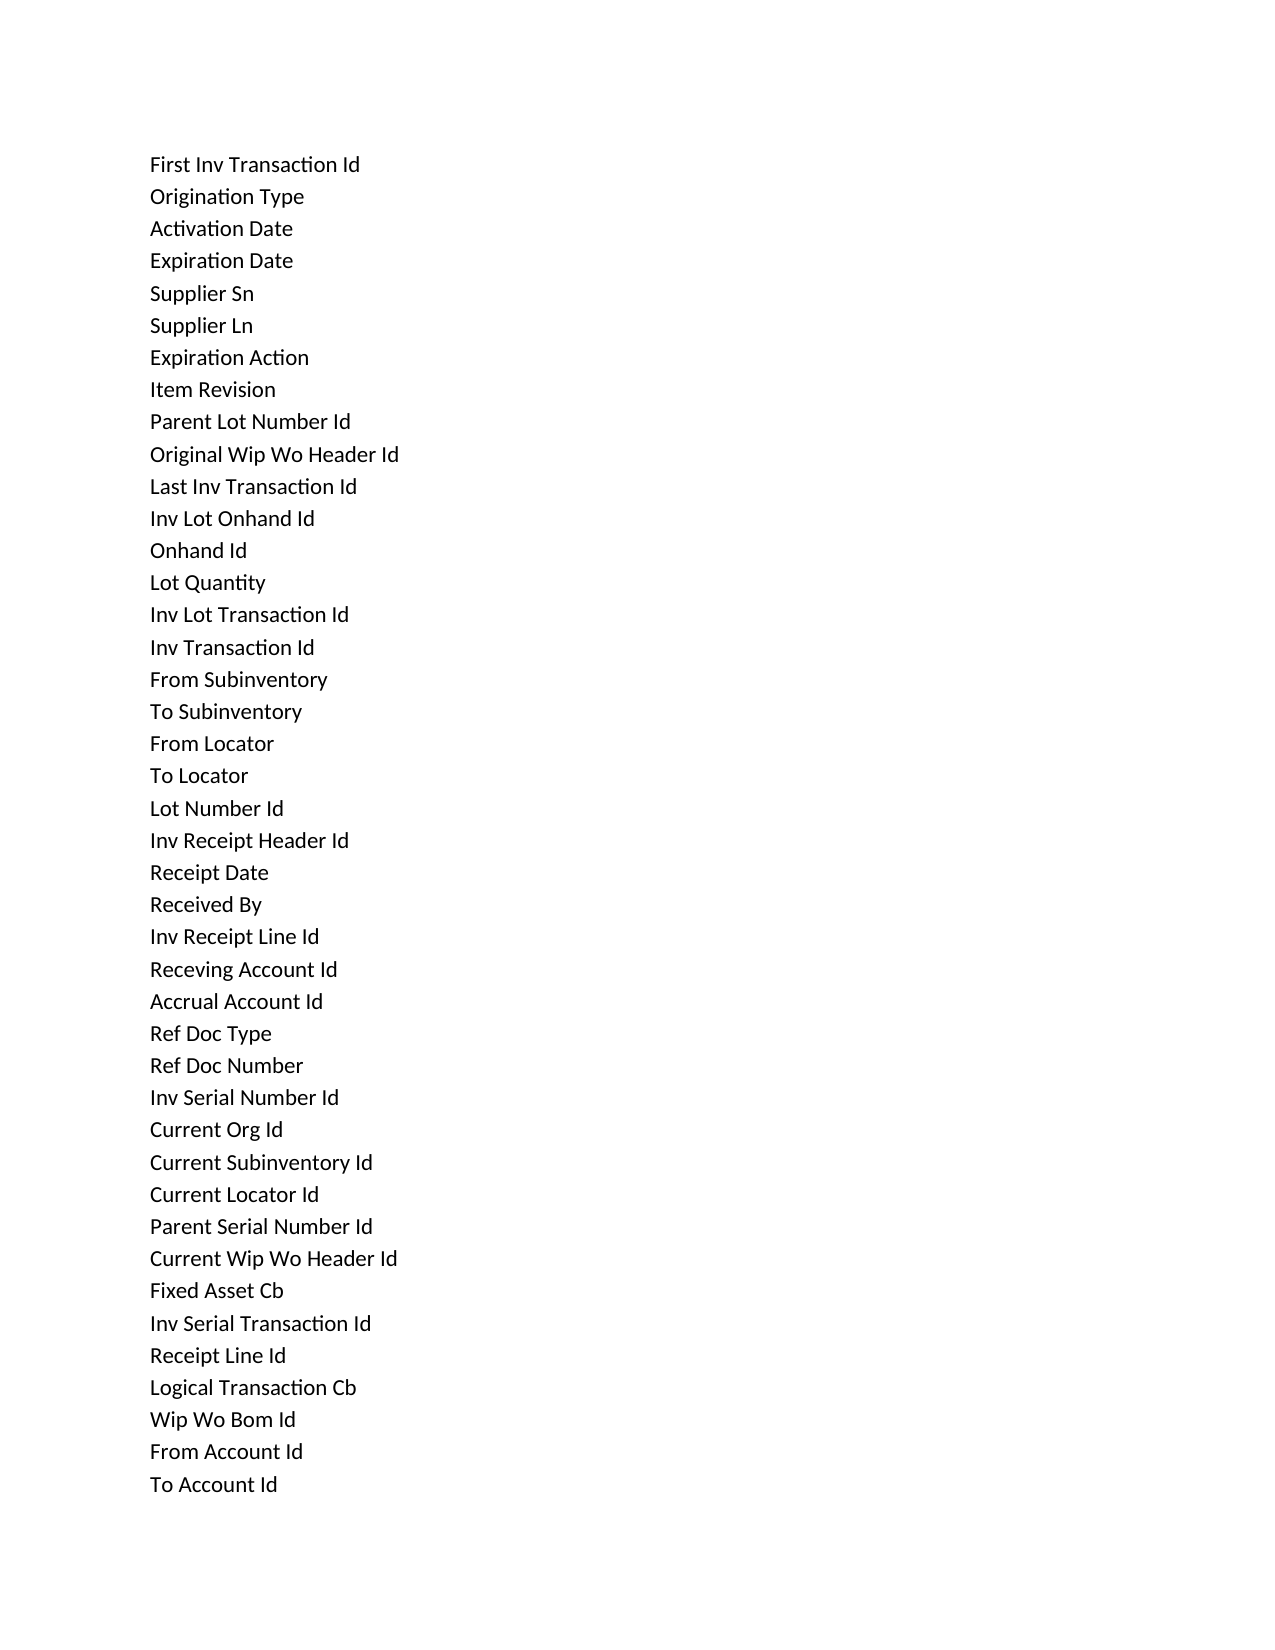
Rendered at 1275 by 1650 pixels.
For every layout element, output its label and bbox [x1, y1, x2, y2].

text [150, 150, 1125, 1498]
